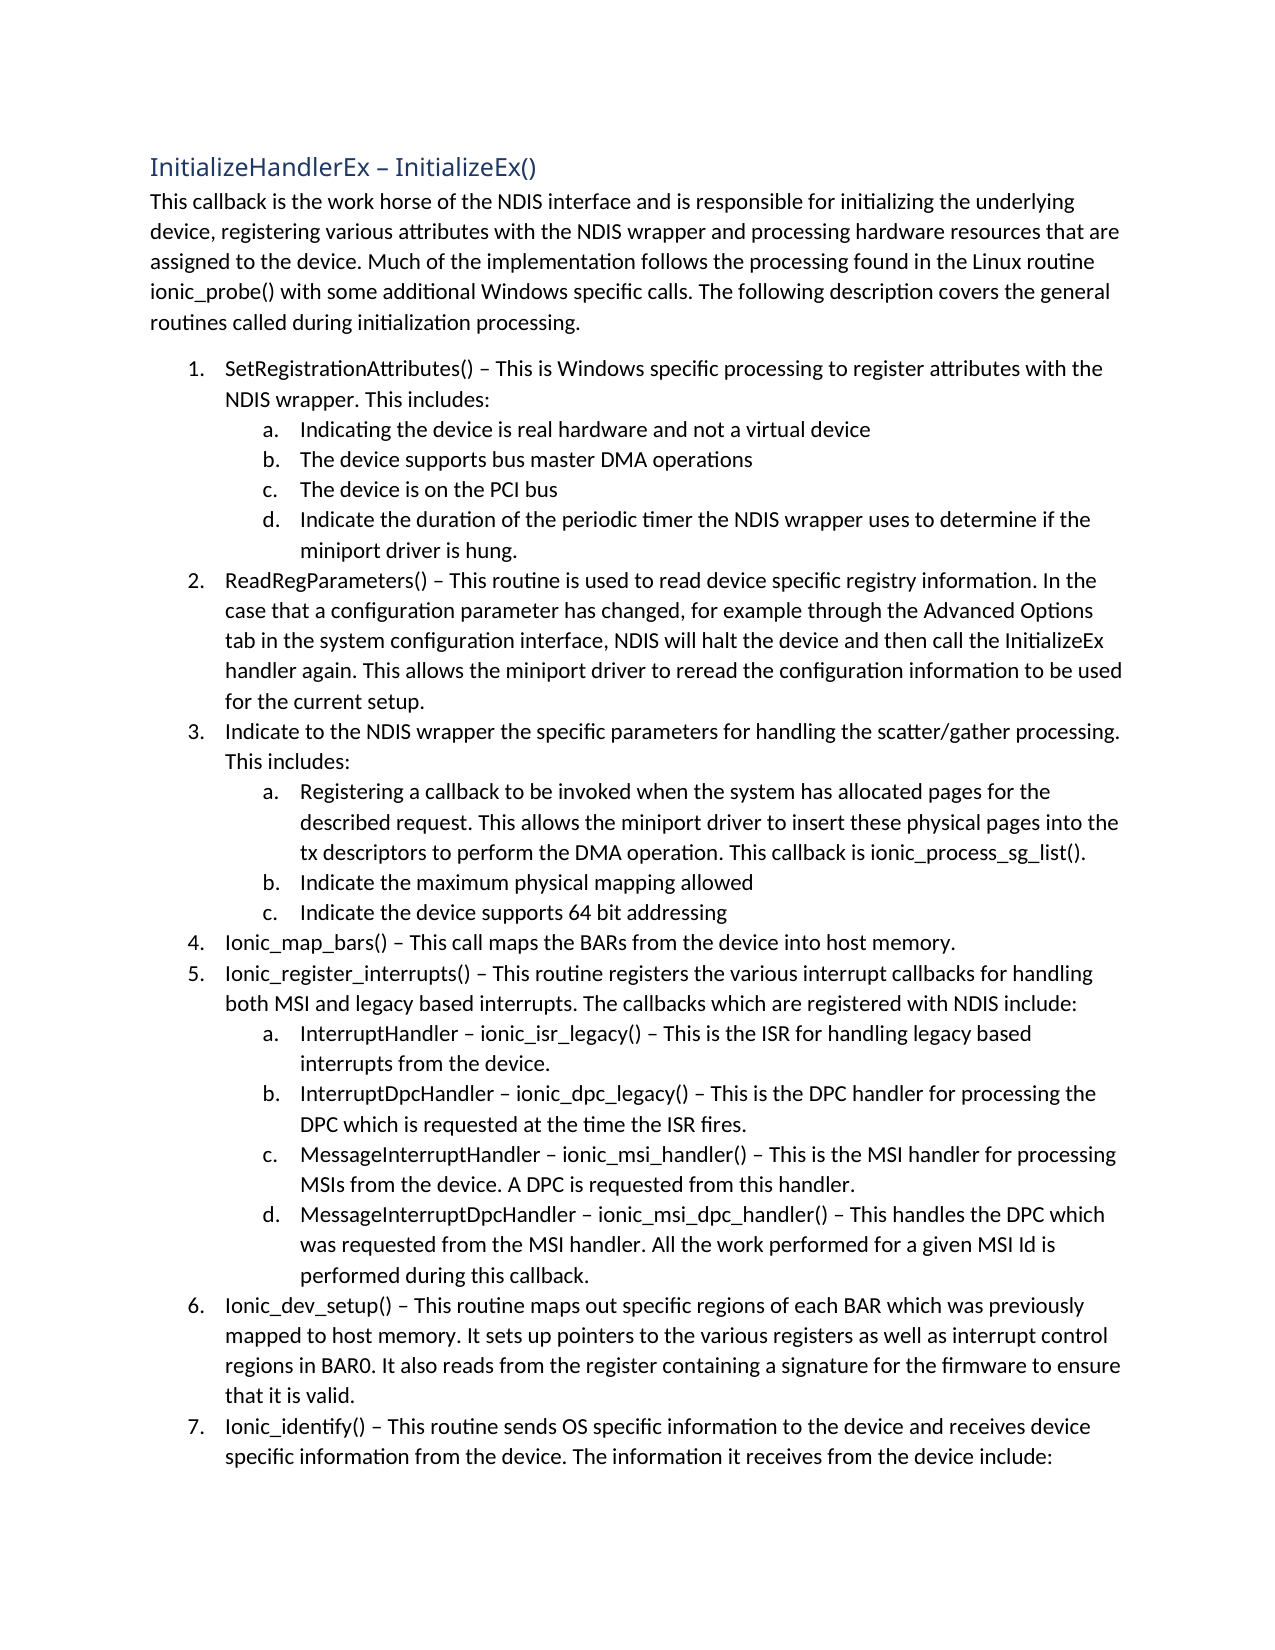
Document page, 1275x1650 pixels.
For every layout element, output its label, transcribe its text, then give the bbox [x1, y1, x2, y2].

list Indicating the device is real hardware and not a virtual device [262, 415, 1125, 443]
list Ionic_identify() – This routine sends OS specific information to the device and receives device specific information from the device. The information it receives from the device include: [187, 1412, 1125, 1470]
list Indicate to the NDIS wrapper the specific parameters for handling the scatter/gather processing. This includes: [187, 717, 1125, 775]
list ReadRegParameters() – This routine is used to read device specific registry information. In the case that a configuration parameter has changed, for example through the Advanced Options tab in the system configuration interface, NDIS will halt the device and then call the InitializeEx handler again. This allows the miniport driver to reread the configuration information to be used for the current setup. [187, 566, 1125, 715]
text This callback is the work horse of the NDIS interface and is responsible for initializing the underlying device, registering various attributes with the NDIS wrapper and processing hardware resources that are assigned to the device. Much of the implementation follows the processing found in the Linux routine ionic_probe() with some additional Windows specific calls. The following description covers the general routines called during initialization processing. [150, 187, 1125, 336]
list Indicate the device supports 64 bit addressing [262, 898, 1125, 926]
list Ionic_dev_setup() – This routine maps out specific regions of each BAR which was previously mapped to host memory. It sets up pointers to the various registers as well as interrupt control regions in BAR0. It also reads from the register containing a signature for the firmware to ensure that it is valid. [187, 1291, 1125, 1409]
list Indicate the duration of the periodic timer the NDIS wrapper uses to determine if the miniport driver is hung. [262, 506, 1125, 564]
list MessageInterruptDpcHandler – ionic_msi_dpc_handler() – This handles the DPC which was requested from the MSI handler. All the work performed for a given MSI Id is performed during this callback. [262, 1200, 1125, 1289]
list Ionic_map_bars() – This call maps the BARs from the device into host memory. [187, 928, 1125, 956]
subtitle InitializeHandlerEx – InitializeEx() [150, 150, 1125, 184]
list Indicate the maximum physical mapping allowed [262, 868, 1125, 896]
list InterruptDpcHandler – ionic_dpc_legacy() – This is the DPC handler for processing the DPC which is requested at the time the ISR fires. [262, 1079, 1125, 1138]
list SetRegistrationAttributes() – This is Windows specific processing to register attributes with the NDIS wrapper. This includes: [187, 354, 1125, 413]
list Ionic_register_interrupts() – This routine registers the various interrupt callbacks for handling both MSI and legacy based interrupts. The callbacks which are registered with NDIS include: [187, 959, 1125, 1017]
list The device is on the PCI bus [262, 475, 1125, 503]
list The device supports bus master DMA operations [262, 445, 1125, 473]
list Registering a callback to be invoked when the system has allocated pages for the described request. This allows the miniport driver to insert these physical pages into the tx descriptors to perform the DMA operation. This callback is ionic_process_sg_list(). [262, 777, 1125, 866]
list InterruptHandler – ionic_isr_legacy() – This is the ISR for handling legacy based interrupts from the device. [262, 1019, 1125, 1077]
list MessageInterruptHandler – ionic_msi_handler() – This is the MSI handler for processing MSIs from the device. A DPC is requested from this handler. [262, 1140, 1125, 1198]
